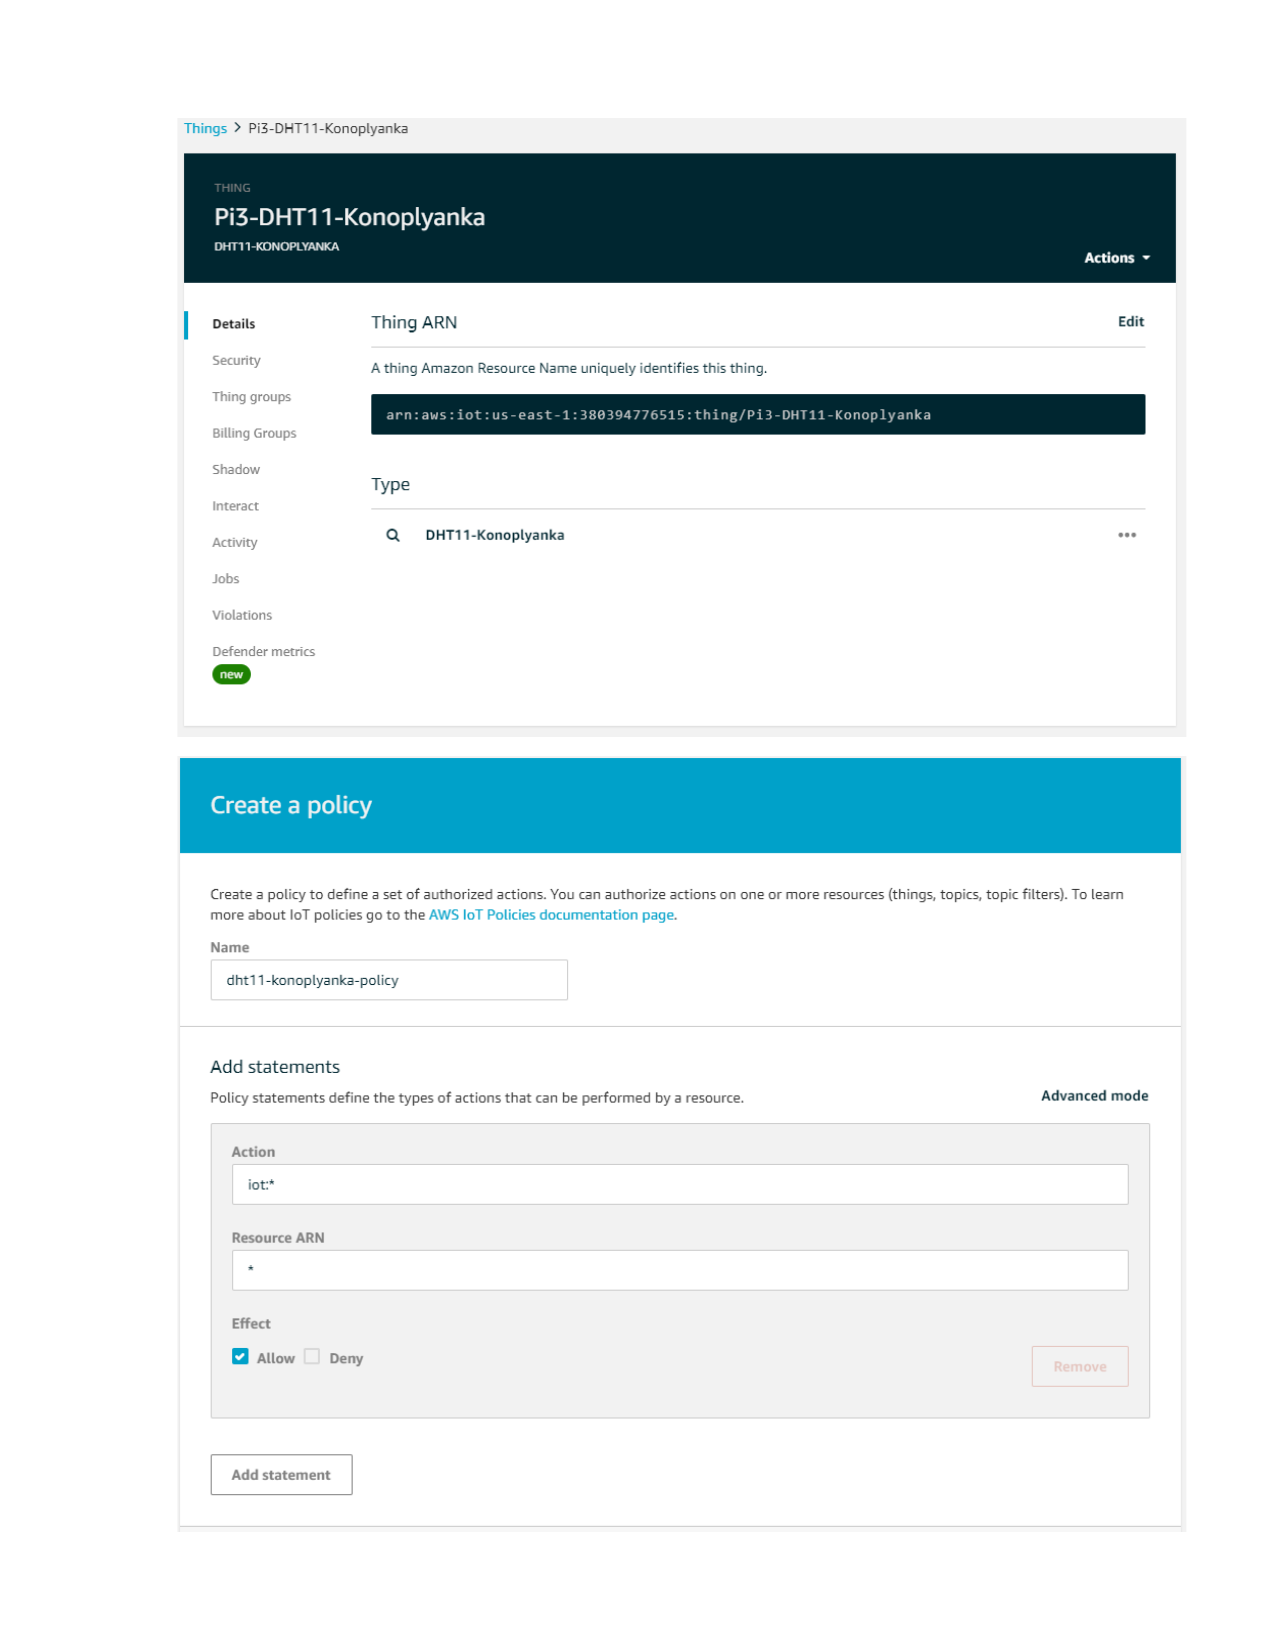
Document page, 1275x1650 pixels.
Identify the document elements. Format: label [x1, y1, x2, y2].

picture [177, 118, 1187, 737]
picture [177, 756, 1187, 1532]
